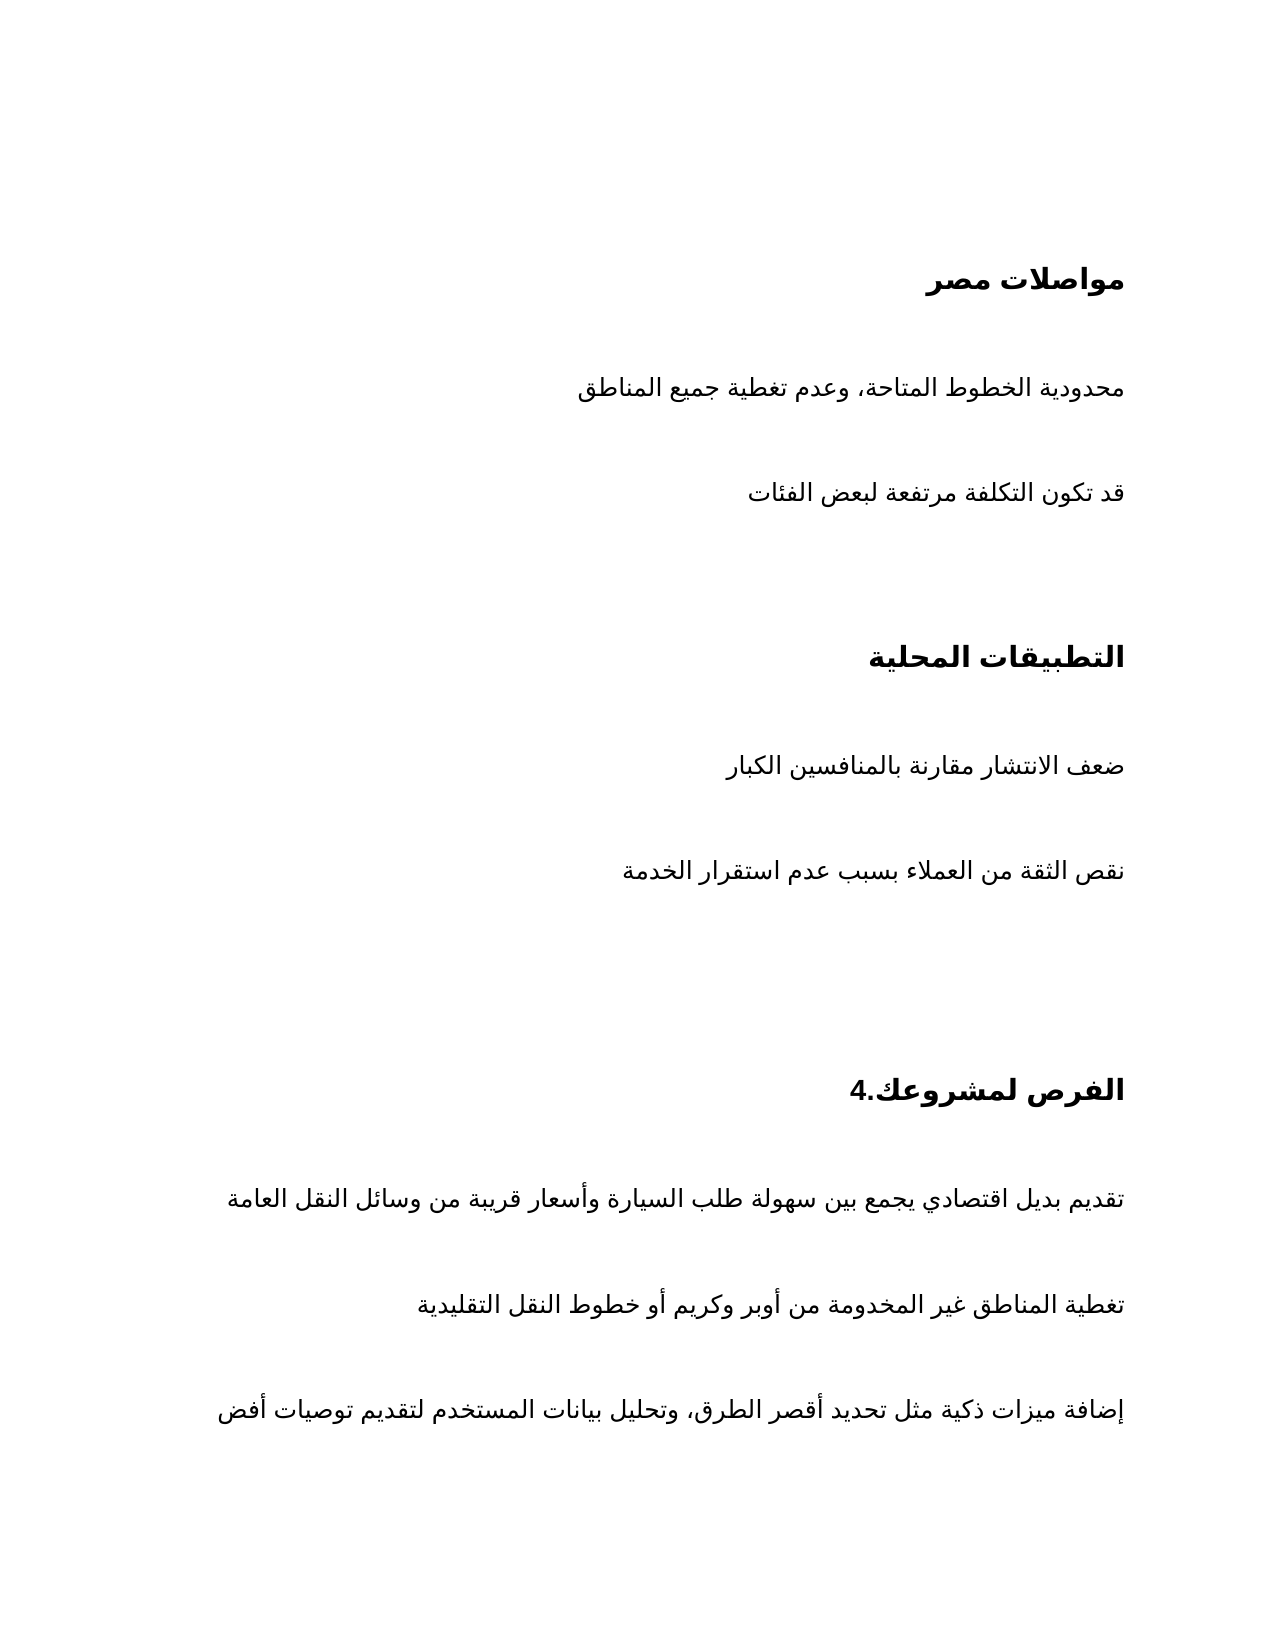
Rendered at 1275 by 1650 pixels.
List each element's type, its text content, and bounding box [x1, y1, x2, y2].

text مواصلات مصر [150, 262, 1125, 295]
text محدودية الخطوط المتاحة، وعدم تغطية جميع المناطق [150, 373, 1125, 401]
text ضعف الانتشار مقارنة بالمنافسين الكبار [150, 751, 1125, 779]
text إضافة ميزات ذكية مثل تحديد أقصر الطرق، وتحليل بيانات المستخدم لتقديم توصيات أفض [150, 1395, 1125, 1424]
text التطبيقات المحلية [150, 639, 1125, 673]
text تغطية المناطق غير المخدومة من أوبر وكريم أو خطوط النقل التقليدية [150, 1290, 1125, 1319]
text قد تكون التكلفة مرتفعة لبعض الفئات [150, 478, 1125, 507]
text الفرص لمشروعك.4 [150, 1073, 1125, 1107]
text نقص الثقة من العملاء بسبب عدم استقرار الخدمة [150, 856, 1125, 885]
text تقديم بديل اقتصادي يجمع بين سهولة طلب السيارة وأسعار قريبة من وسائل النقل العامة [150, 1184, 1125, 1213]
